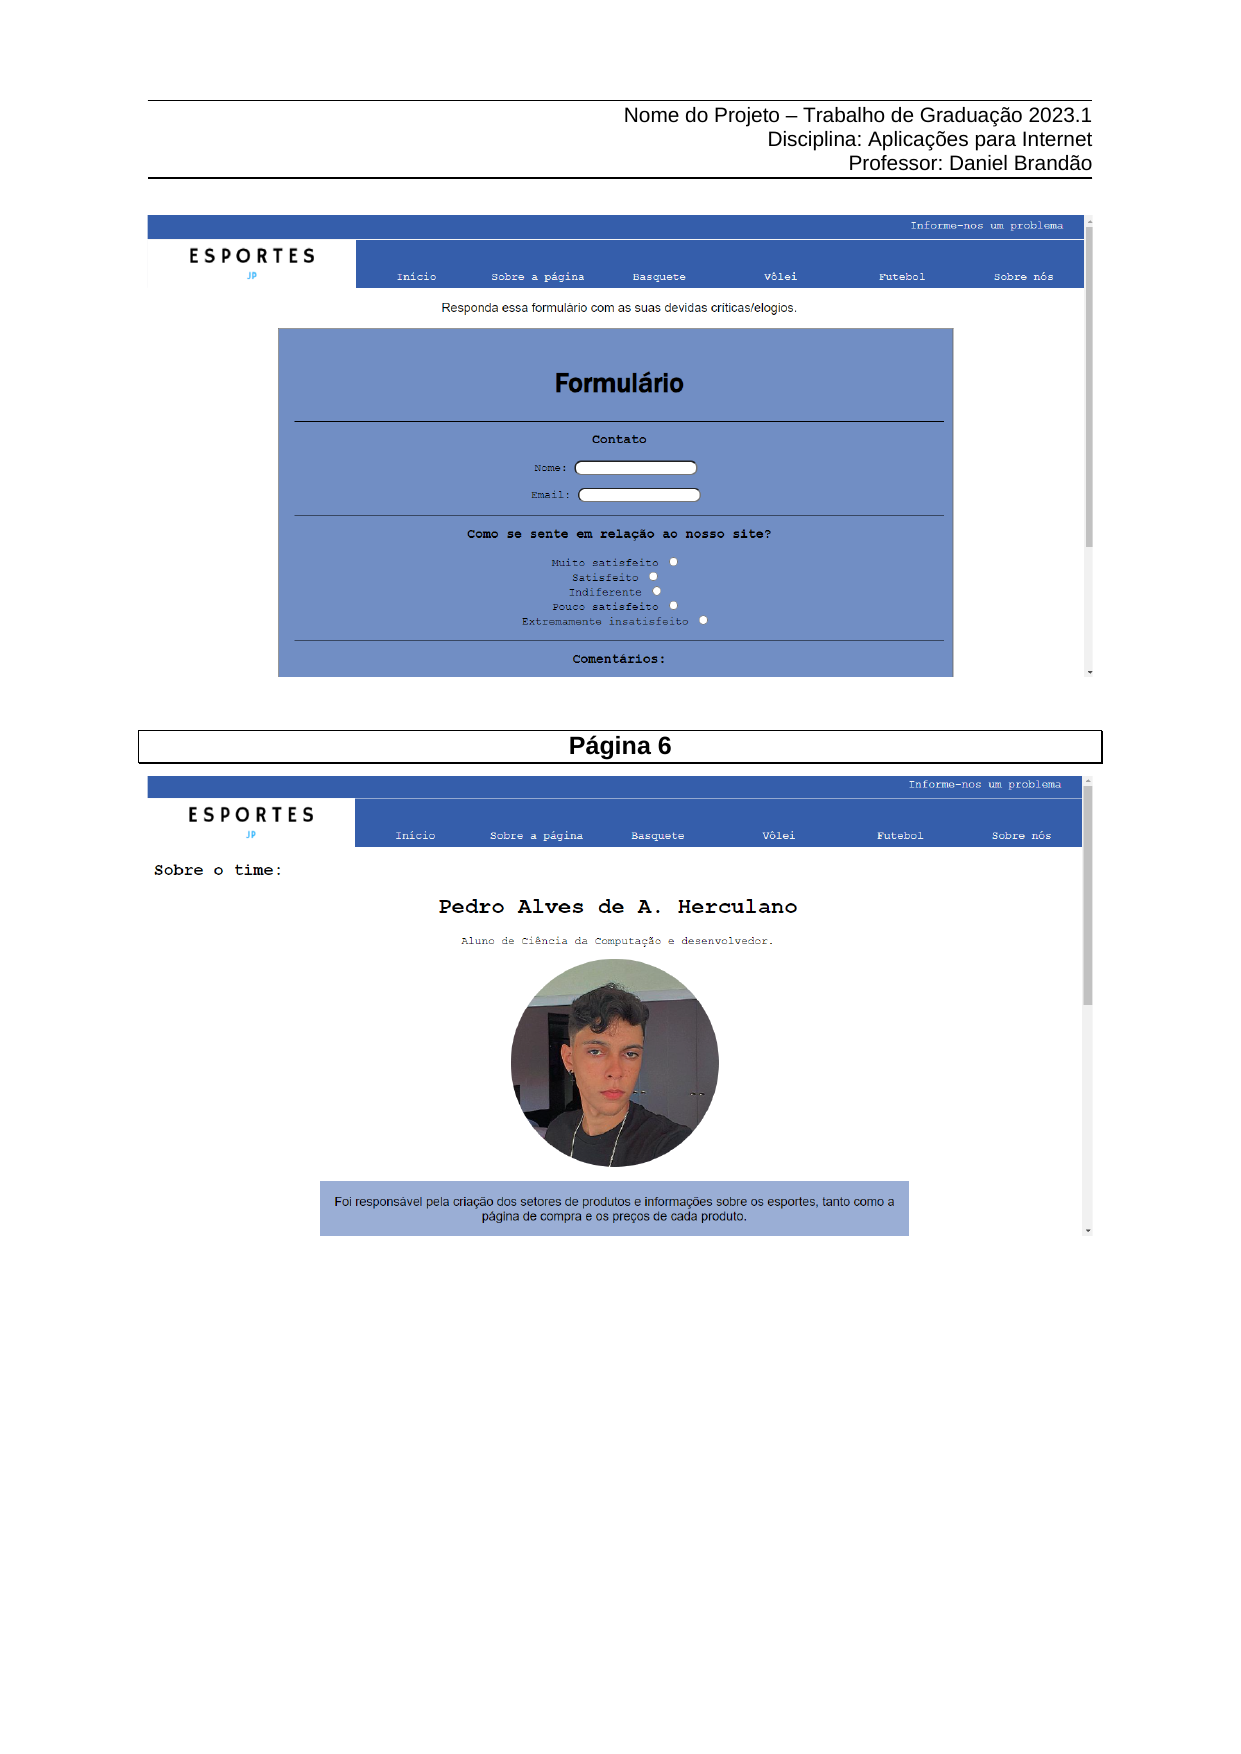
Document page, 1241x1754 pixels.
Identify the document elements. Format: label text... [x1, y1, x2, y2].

picture [147, 215, 1093, 677]
picture [147, 776, 1093, 1236]
text Página 6 [139, 731, 1101, 762]
